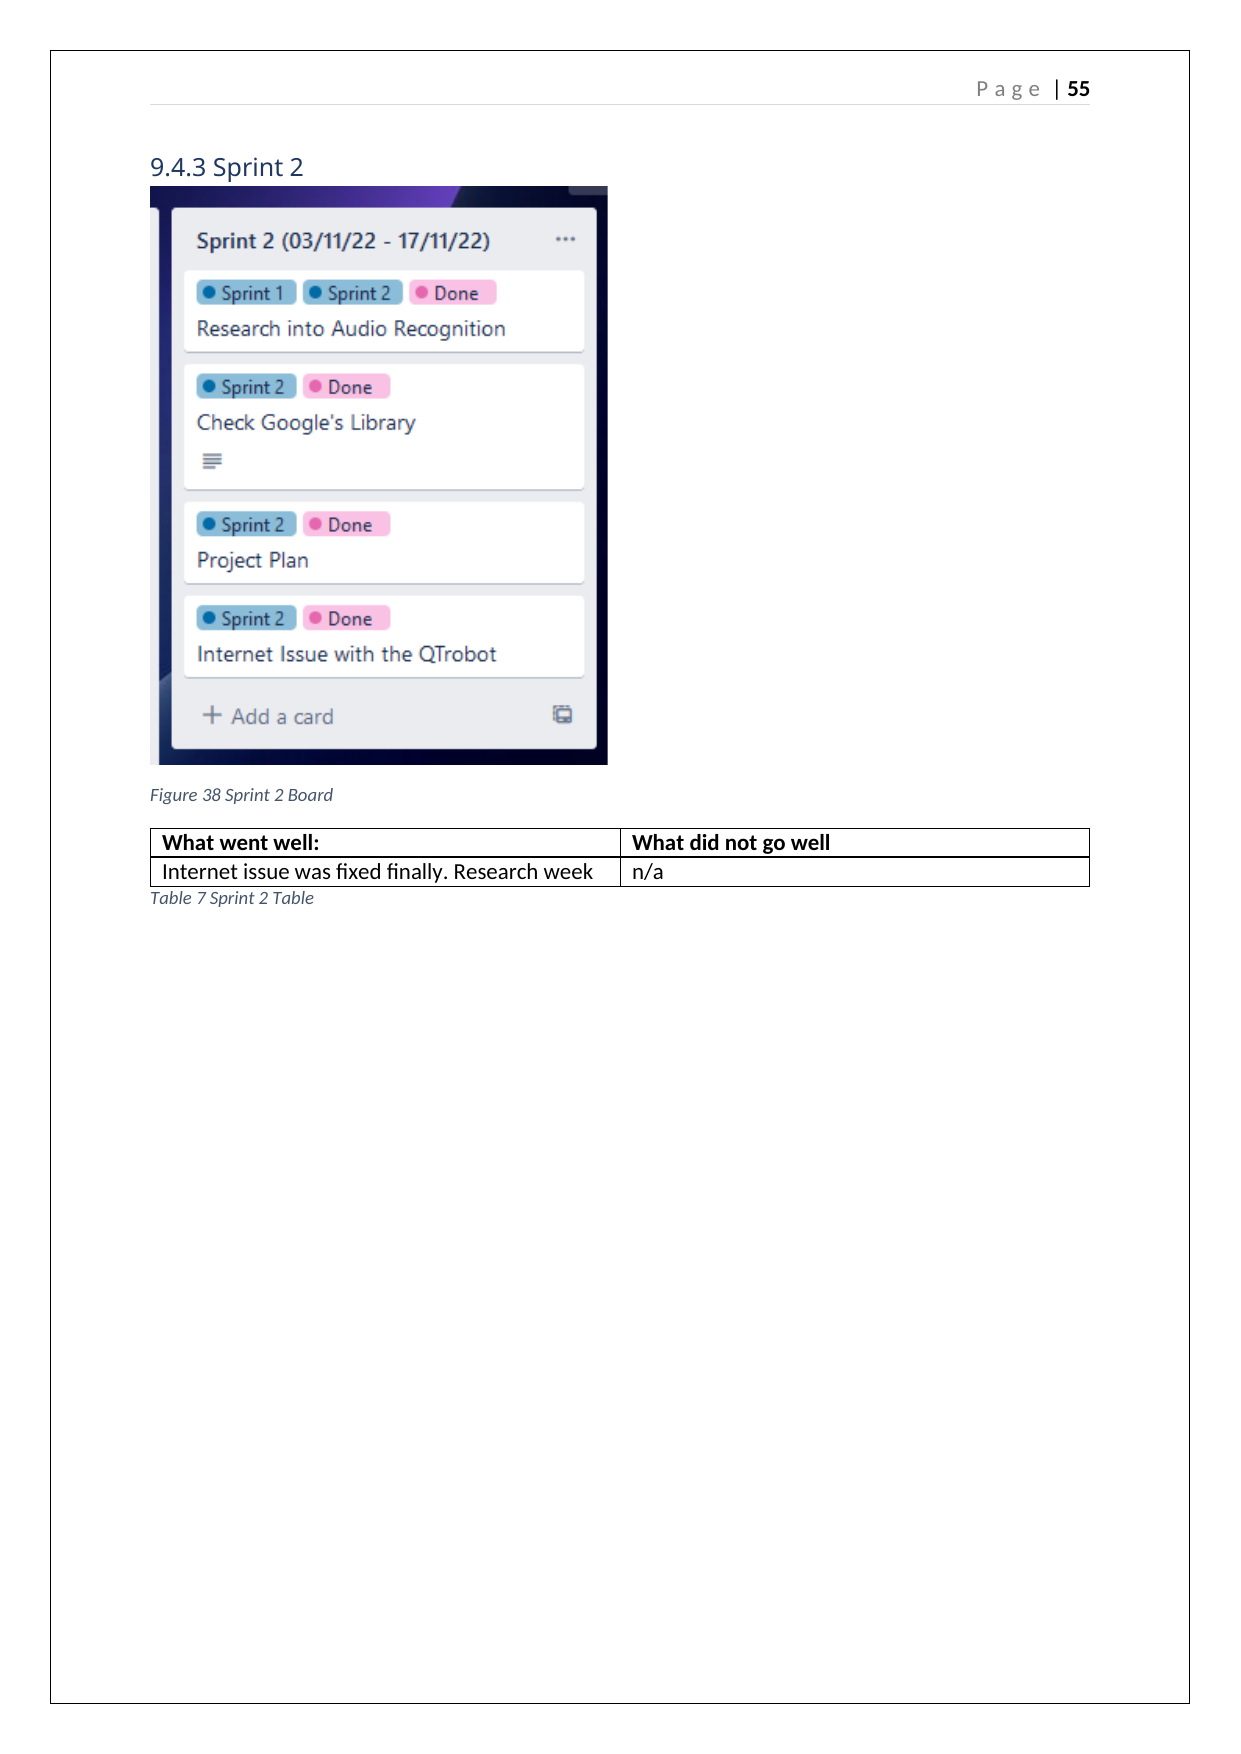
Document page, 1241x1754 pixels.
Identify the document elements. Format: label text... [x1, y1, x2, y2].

table_header What did not go well [621, 829, 1089, 856]
table_cell n/a [621, 858, 1089, 886]
picture [150, 186, 608, 765]
table_header What went well: [151, 829, 620, 856]
table_cell Internet issue was fixed finally. Research week [151, 858, 620, 886]
subtitle 9.4.3 Sprint 2 [150, 150, 1090, 184]
